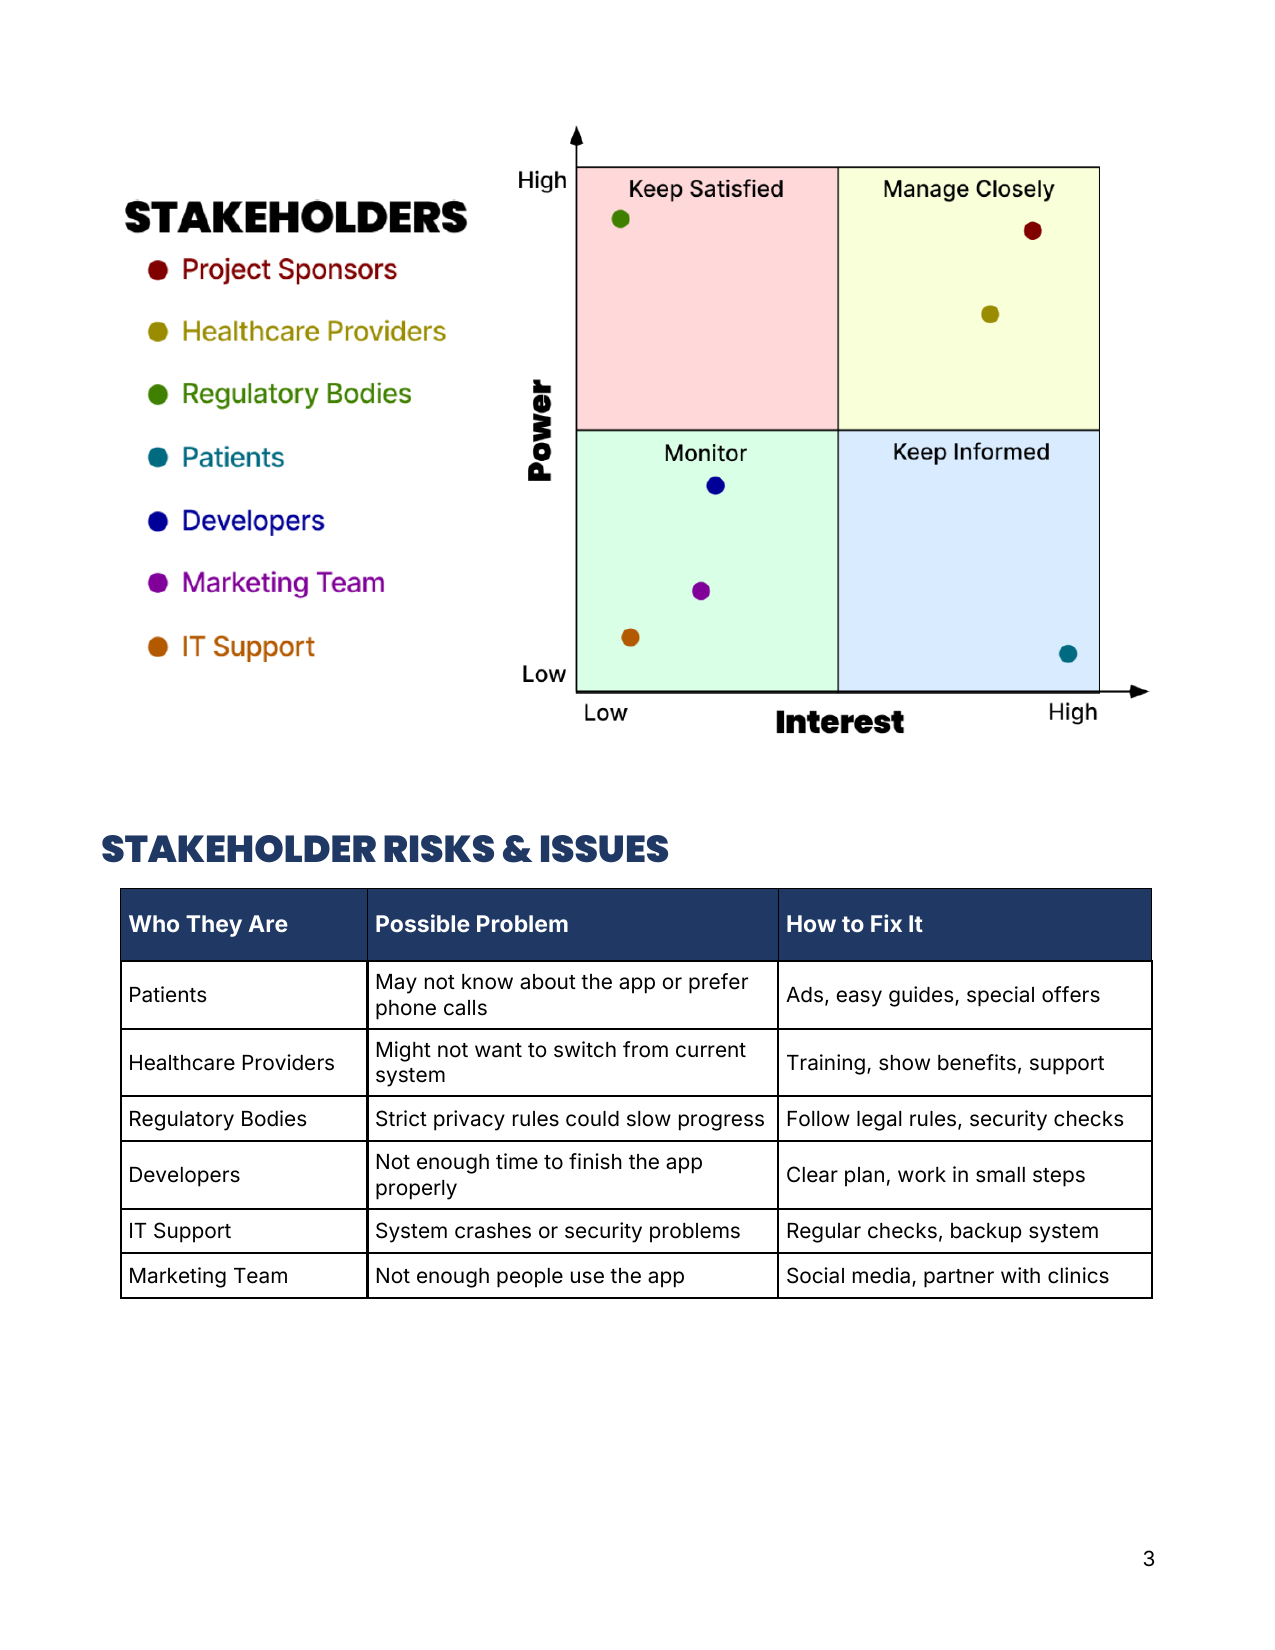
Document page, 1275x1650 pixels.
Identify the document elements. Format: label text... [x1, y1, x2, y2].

table_header Who They Are [121, 889, 367, 960]
table_cell Healthcare Providers [122, 1030, 366, 1095]
table_cell Not enough time to finish the app properly [369, 1142, 777, 1207]
table_cell Ads, easy guides, special offers [779, 962, 1151, 1027]
table_cell Follow legal rules, security checks [779, 1097, 1151, 1140]
table_header How to Fix It [779, 889, 1151, 960]
table_cell Marketing Team [122, 1254, 366, 1297]
table_cell Not enough people use the app [369, 1254, 777, 1297]
table_cell Patients [122, 962, 366, 1027]
table_header Possible Problem [368, 889, 778, 960]
table_cell Regulatory Bodies [122, 1097, 366, 1140]
table_cell Clear plan, work in small steps [779, 1142, 1151, 1207]
table_cell Developers [122, 1142, 366, 1207]
table_cell IT Support [122, 1210, 366, 1252]
subtitle STAKEHOLDER RISKS & ISSUES [101, 819, 1155, 876]
table_cell System crashes or security problems [369, 1210, 777, 1252]
table_cell Social media, partner with clinics [779, 1254, 1151, 1297]
table_cell May not know about the app or prefer phone calls [369, 962, 777, 1027]
table_cell Strict privacy rules could slow progress [369, 1097, 777, 1140]
table_cell Might not want to switch from current system [369, 1030, 777, 1095]
table_cell Training, show benefits, support [779, 1030, 1151, 1095]
table_cell Regular checks, backup system [779, 1210, 1151, 1252]
picture [101, 105, 1179, 761]
